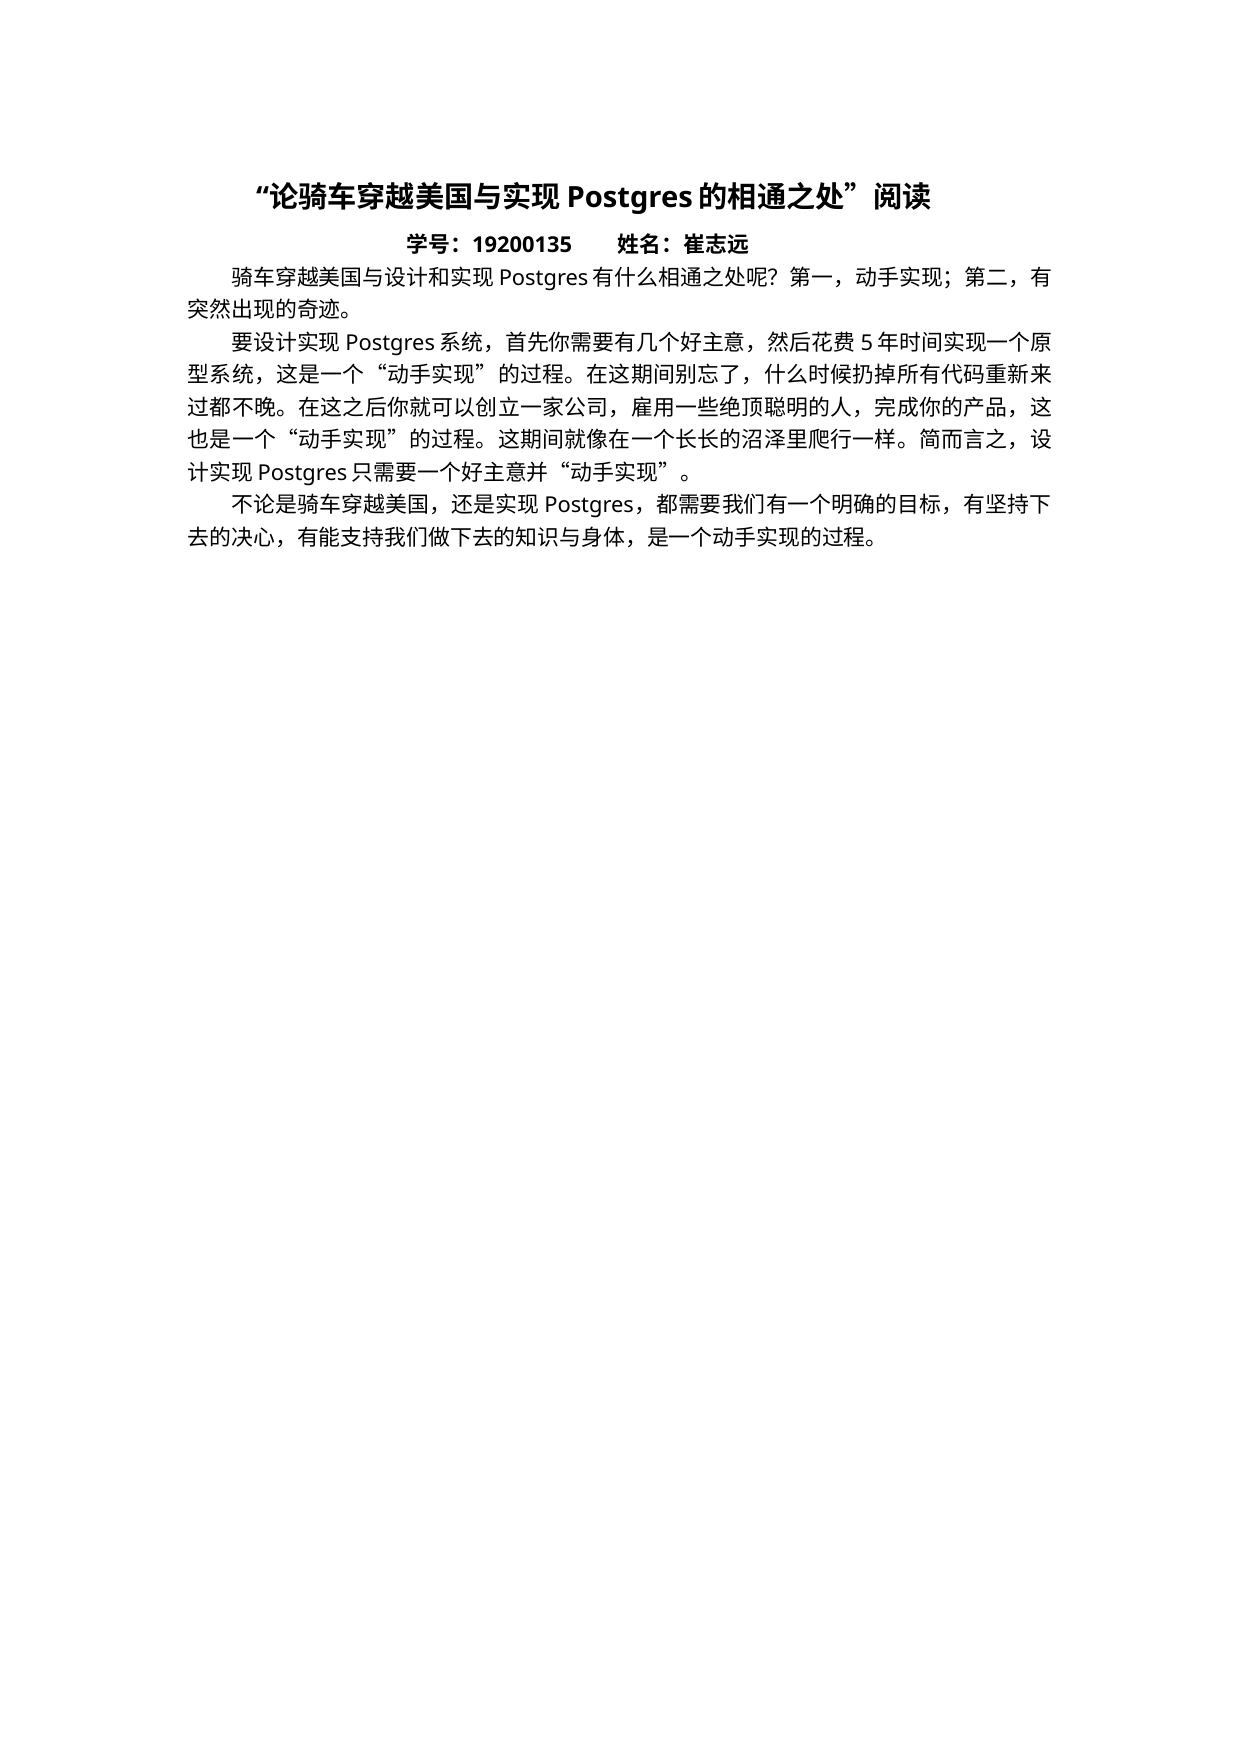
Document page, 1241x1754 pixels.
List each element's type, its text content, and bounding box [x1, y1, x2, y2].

text “论骑车穿越美国与实现Postgres的相通之处”阅读 [187, 162, 1053, 227]
text 要设计实现Postgres系统，首先你需要有几个好主意，然后花费5年时间实现一个原型系统，这是一个“动手实现”的过程。在这期间别忘了，什么时候扔掉所有代码重新来过都不晚。在这之后你就可以创立一家公司，雇用一些绝顶聪明的人，完成你的产品，这也是一个“动手实现”的过程。这期间就像在一个长长的沼泽里爬行一样。简而言之，设计实现Postgres只需要一个好主意并“动手实现”。 [187, 324, 1053, 487]
text 不论是骑车穿越美国，还是实现Postgres，都需要我们有一个明确的目标，有坚持下去的决心，有能支持我们做下去的知识与身体，是一个动手实现的过程。 [187, 487, 1053, 552]
text 学号：19200135 姓名：崔志远 [187, 227, 1053, 259]
text 骑车穿越美国与设计和实现Postgres有什么相通之处呢？第一，动手实现；第二，有突然出现的奇迹。 [187, 259, 1053, 324]
